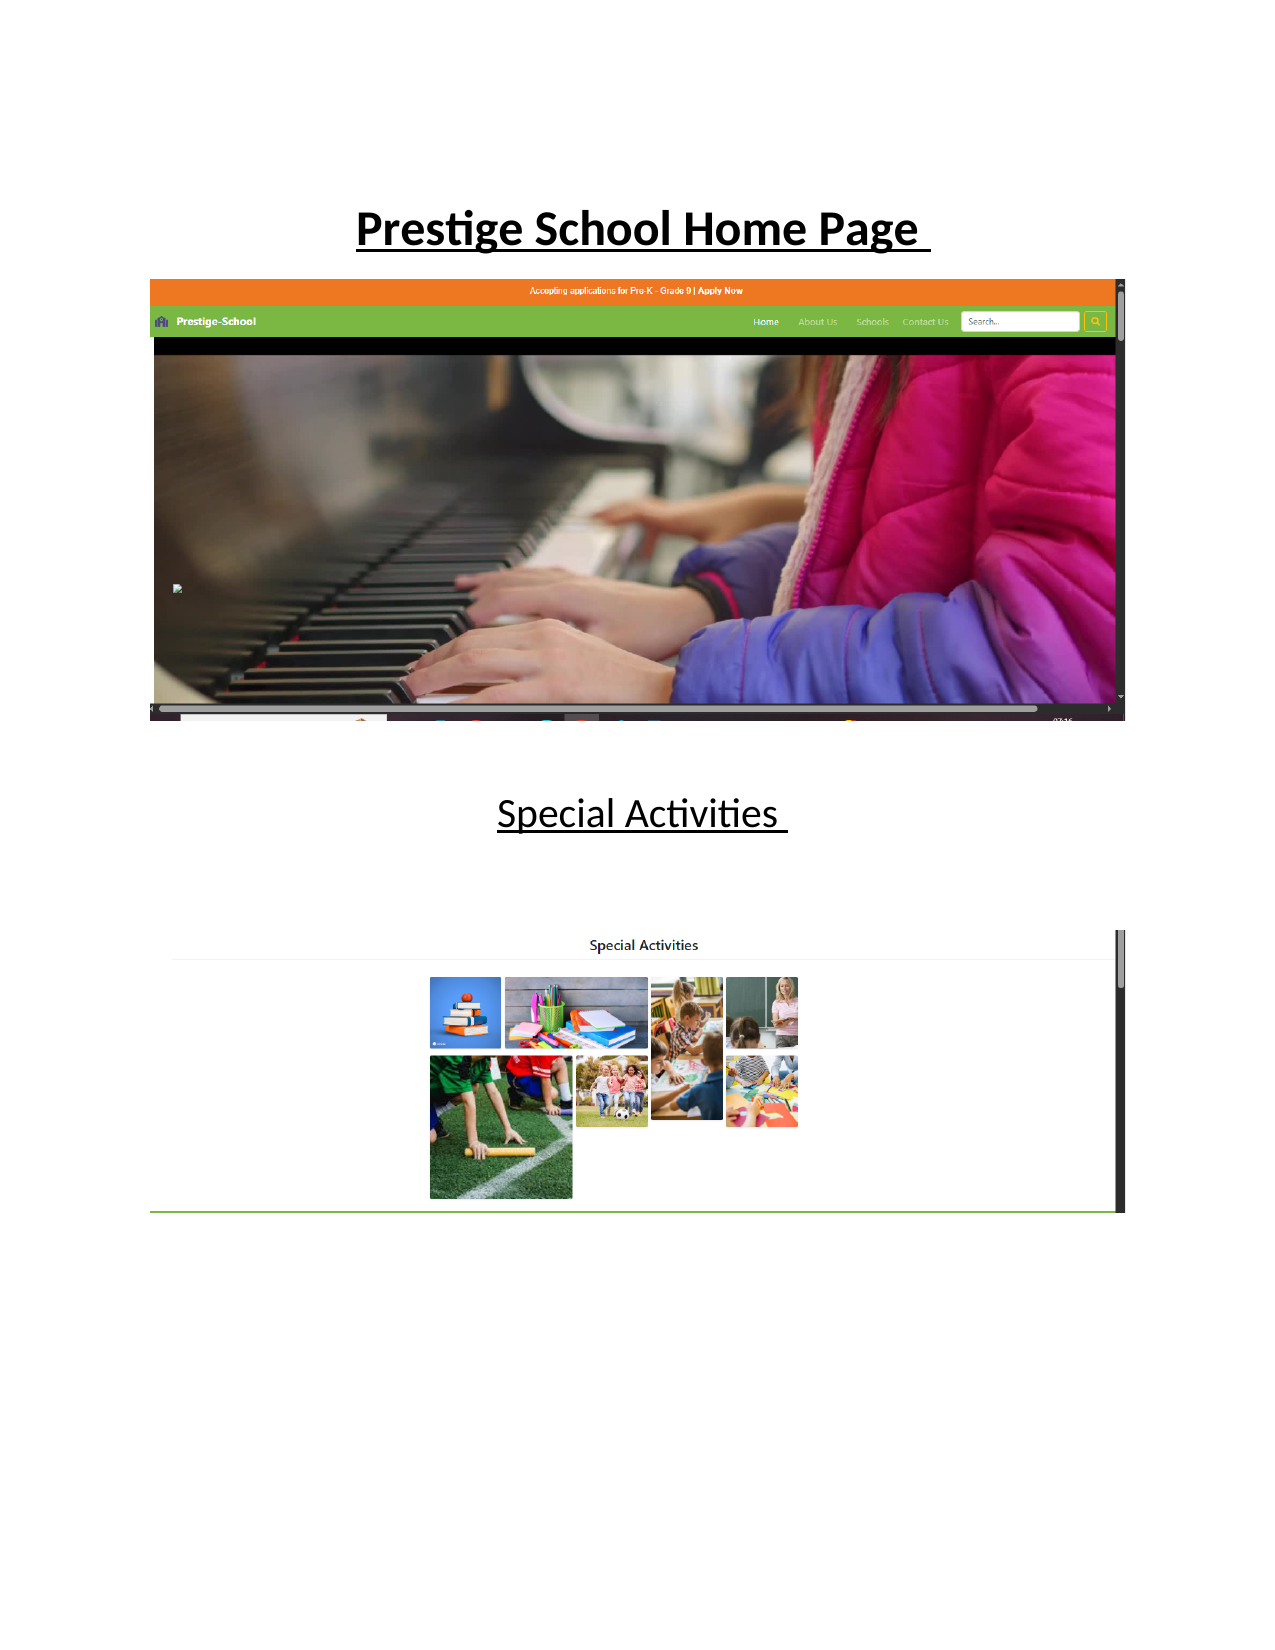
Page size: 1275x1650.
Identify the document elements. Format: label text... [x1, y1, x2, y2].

picture [150, 279, 1125, 721]
text Special Activities [150, 787, 1125, 838]
picture [150, 930, 1125, 1213]
text Prestige School Home Page [150, 197, 1125, 258]
